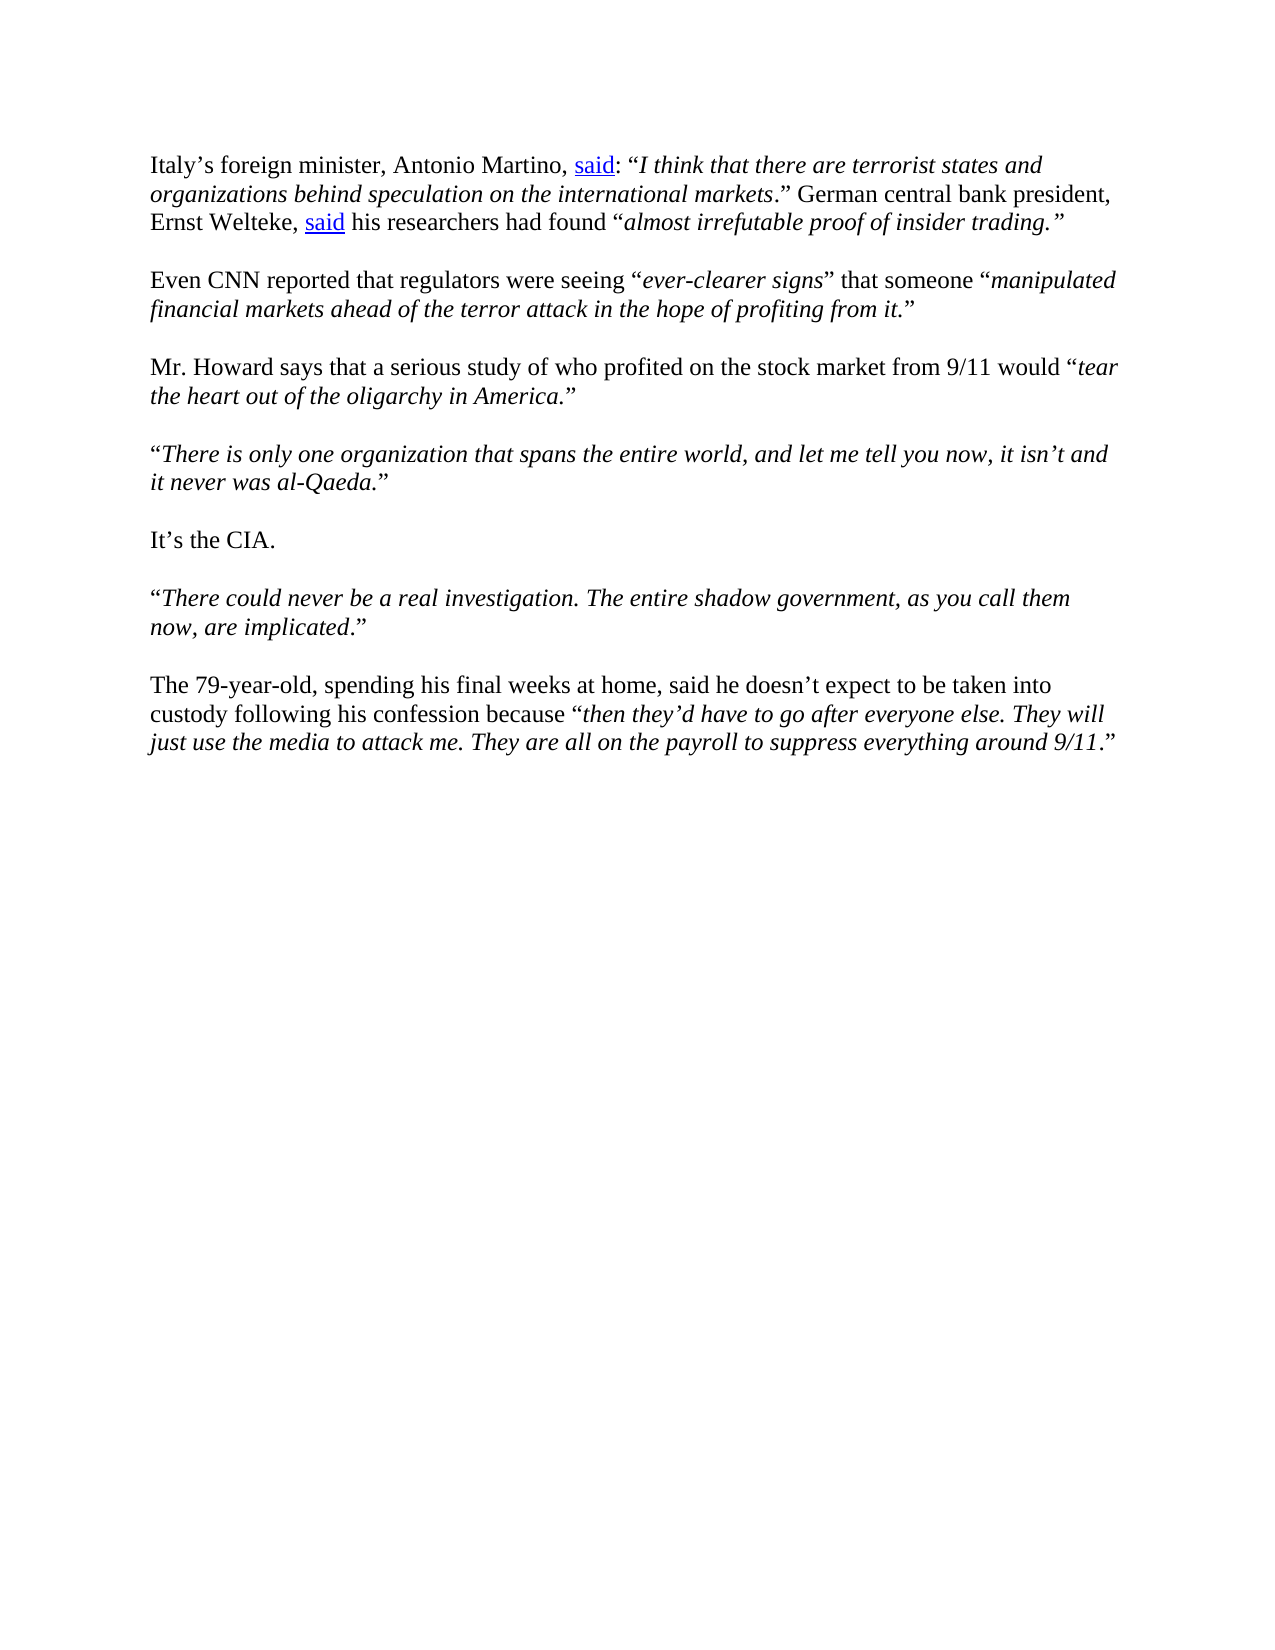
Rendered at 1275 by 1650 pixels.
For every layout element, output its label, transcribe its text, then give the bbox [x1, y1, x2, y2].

text Mr. Howard says that a serious study of who profited on the stock market from 9/11 would “tear the heart out of the oligarchy in America.” [150, 352, 1125, 409]
text Even CNN reported that regulators were seeing “ever-clearer signs” that someone “manipulated financial markets ahead of the terror attack in the hope of profiting from it.” [150, 265, 1125, 323]
text It’s the CIA. [150, 525, 1125, 554]
text “There is only one organization that spans the entire world, and let me tell you now, it isn’t and it never was al-Qaeda.” [150, 439, 1125, 496]
text Italy’s foreign minister, Antonio Martino, said: “I think that there are terrorist states and organizations behind speculation on the international markets.” German central bank president, Ernst Welteke, said his researchers had found “almost irrefutable proof of insider trading.” [150, 150, 1125, 236]
text The 79-year-old, spending his final weeks at home, said he doesn’t expect to be taken into custody following his confession because “then they’d have to go after everyone else. They will just use the media to attack me. They are all on the payroll to suppress everything around 9/11.” [150, 670, 1125, 756]
text “There could never be a real investigation. The entire shadow government, as you call them now, are implicated.” [150, 583, 1125, 641]
